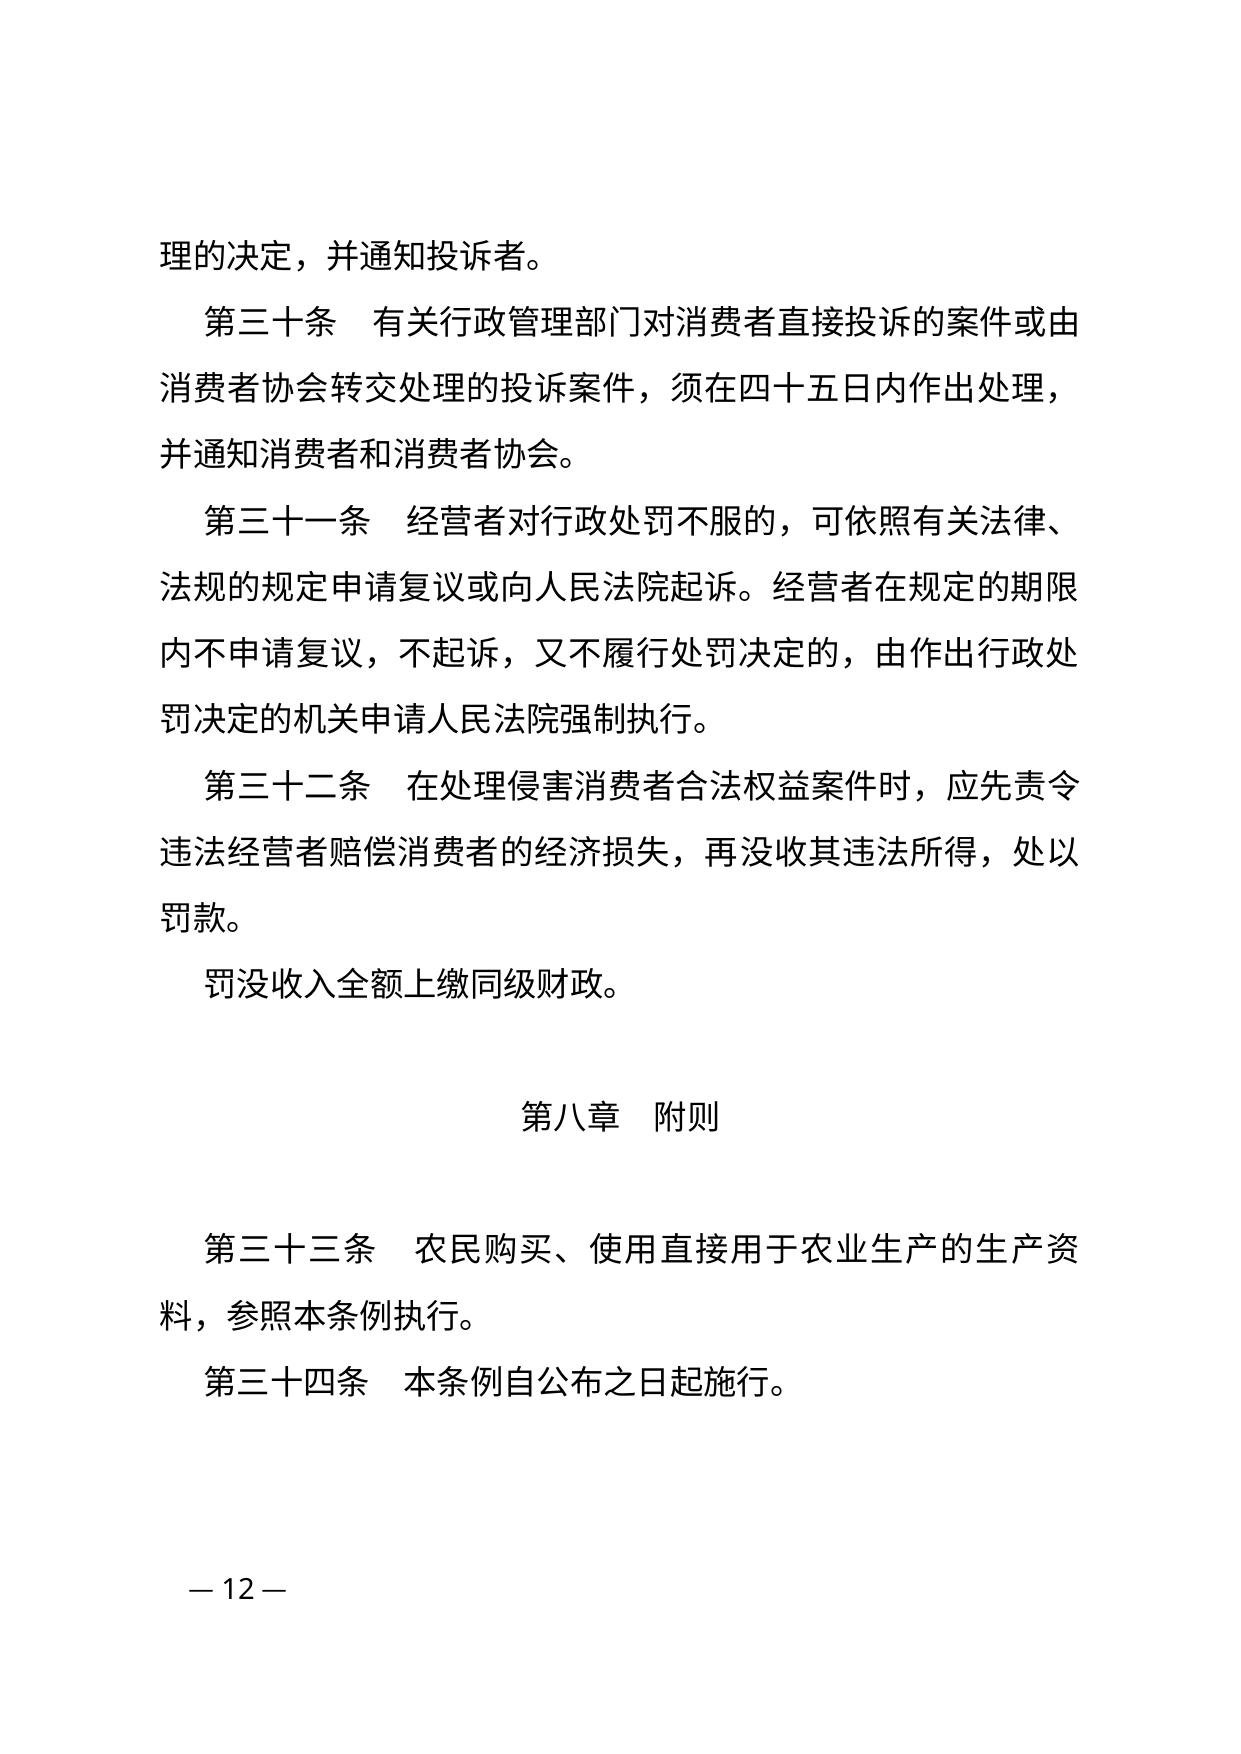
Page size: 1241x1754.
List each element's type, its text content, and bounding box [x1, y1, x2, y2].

text 第三十三条 农民购买、使用直接用于农业生产的生产资料，参照本条例执行。 [159, 1214, 1081, 1347]
text 第三十四条 本条例自公布之日起施行。 [159, 1347, 1081, 1413]
text 第八章 附则 [159, 1082, 1081, 1148]
text 第三十一条 经营者对行政处罚不服的，可依照有关法律、法规的规定申请复议或向人民法院起诉。经营者在规定的期限内不申请复议，不起诉，又不履行处罚决定的，由作出行政处罚决定的机关申请人民法院强制执行。 [159, 485, 1081, 750]
text 罚没收入全额上缴同级财政。 [159, 949, 1081, 1015]
text 第三十条 有关行政管理部门对消费者直接投诉的案件或由消费者协会转交处理的投诉案件，须在四十五日内作出处理，并通知消费者和消费者协会。 [159, 287, 1081, 485]
text 第三十二条 在处理侵害消费者合法权益案件时，应先责令违法经营者赔偿消费者的经济损失，再没收其违法所得，处以罚款。 [159, 750, 1081, 949]
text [159, 220, 1081, 287]
